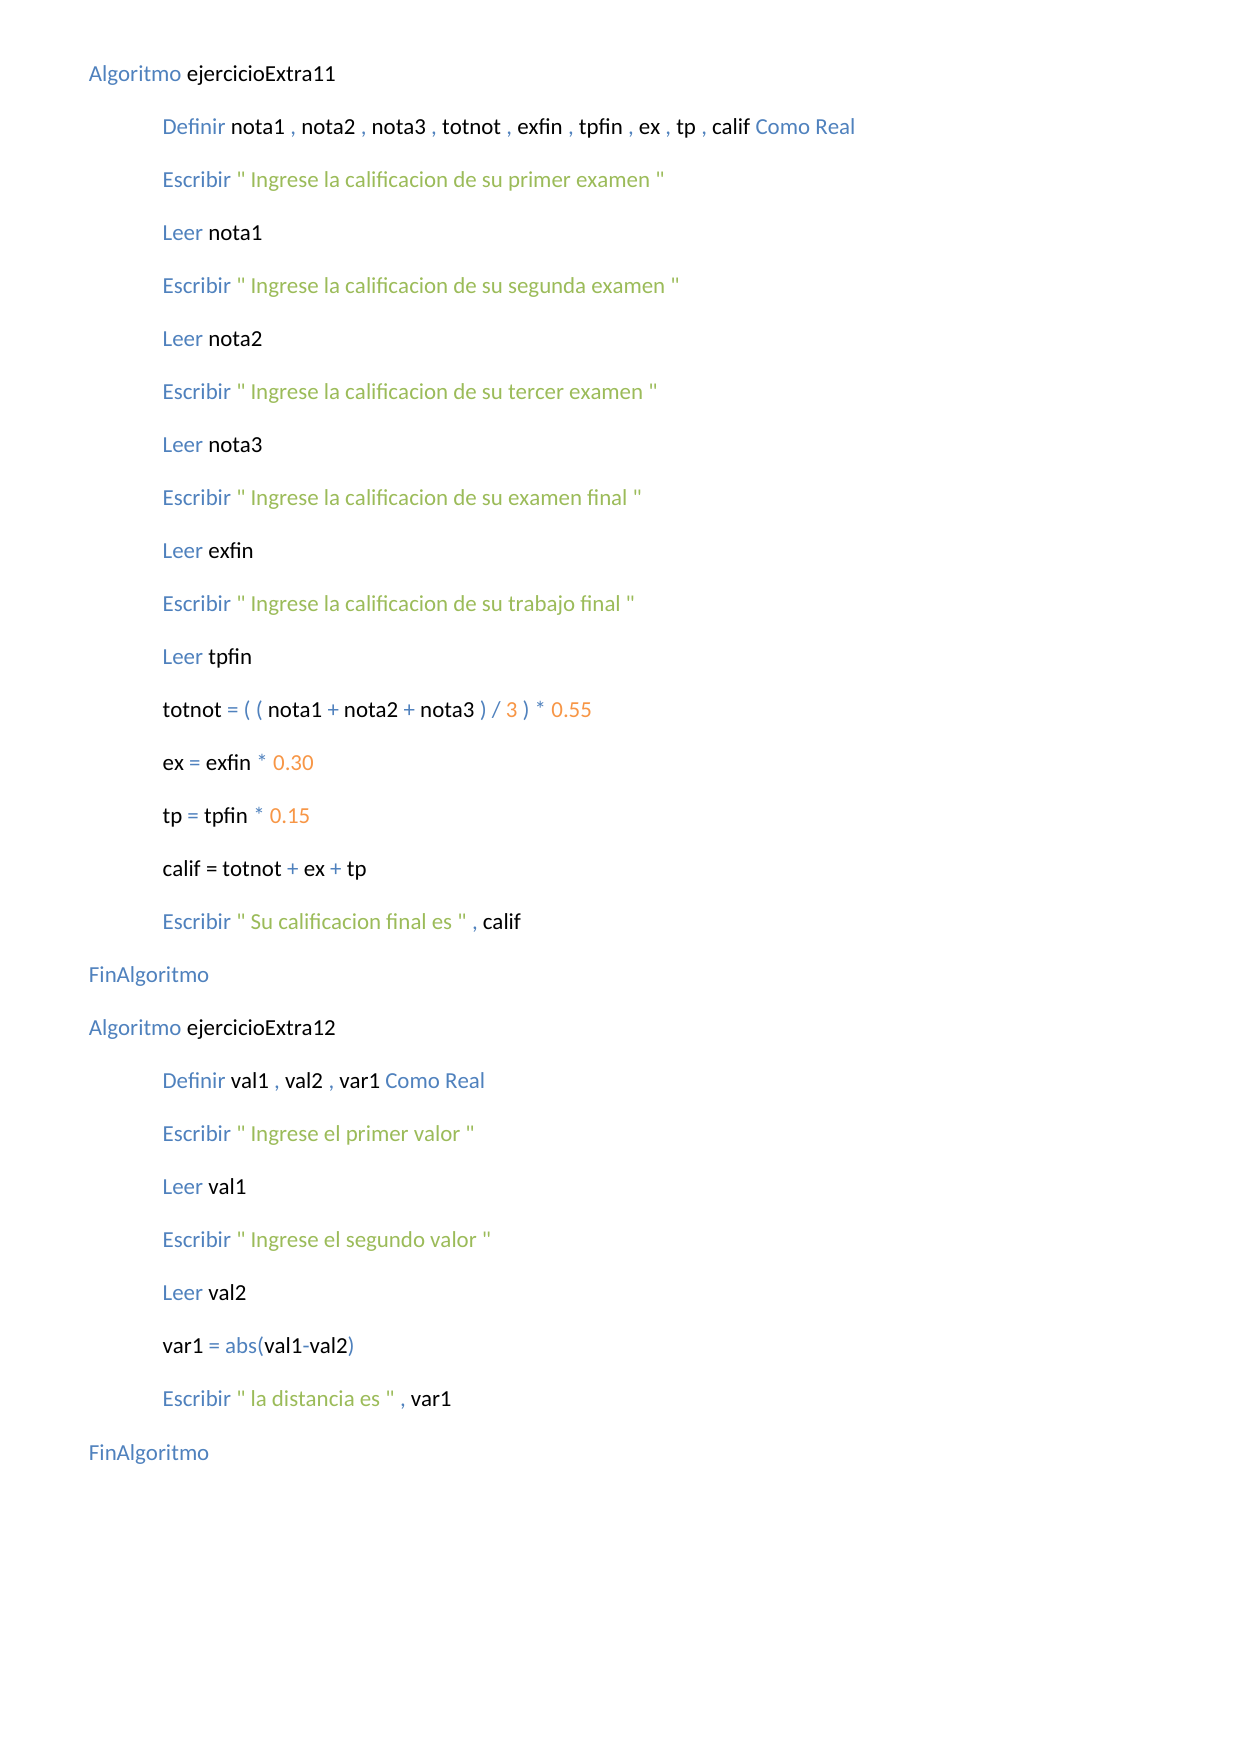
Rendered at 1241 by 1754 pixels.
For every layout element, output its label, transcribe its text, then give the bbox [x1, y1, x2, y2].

text Escribir " Ingrese la calificacion de su tercer examen " [89, 377, 1152, 405]
text calif = totnot + ex + tp [89, 854, 1152, 882]
text Leer nota1 [89, 218, 1152, 246]
text Definir nota1 , nota2 , nota3 , totnot , exfin , tpfin , ex , tp , calif Como Real [89, 112, 1152, 140]
text Leer nota3 [89, 430, 1152, 458]
text Definir val1 , val2 , var1 Como Real [89, 1066, 1152, 1094]
text ex = exfin * 0.30 [89, 748, 1152, 776]
text Escribir " Ingrese la calificacion de su examen final " [89, 483, 1152, 511]
text var1 = abs(val1-val2) [89, 1332, 1152, 1359]
text Leer val2 [89, 1278, 1152, 1307]
text Leer exfin [89, 536, 1152, 564]
text Escribir " Ingrese el segundo valor " [89, 1226, 1152, 1253]
text Escribir " Ingrese la calificacion de su trabajo final " [89, 589, 1152, 617]
text Leer nota2 [89, 324, 1152, 352]
text Escribir " Su calificacion final es " , calif [89, 907, 1152, 935]
text Escribir " Ingrese la calificacion de su primer examen " [89, 165, 1152, 193]
text totnot = ( ( nota1 + nota2 + nota3 ) / 3 ) * 0.55 [89, 695, 1152, 723]
text Escribir " Ingrese la calificacion de su segunda examen " [89, 271, 1152, 299]
text Leer tpfin [89, 642, 1152, 670]
text Algoritmo ejercicioExtra12 [89, 1013, 1152, 1041]
text FinAlgoritmo [89, 1438, 1152, 1466]
text tp = tpfin * 0.15 [89, 801, 1152, 829]
text Escribir " Ingrese el primer valor " [89, 1119, 1152, 1147]
text Escribir " la distancia es " , var1 [89, 1384, 1152, 1413]
text FinAlgoritmo [89, 960, 1152, 988]
text Leer val1 [89, 1172, 1152, 1201]
text Algoritmo ejercicioExtra11 [89, 59, 1152, 87]
